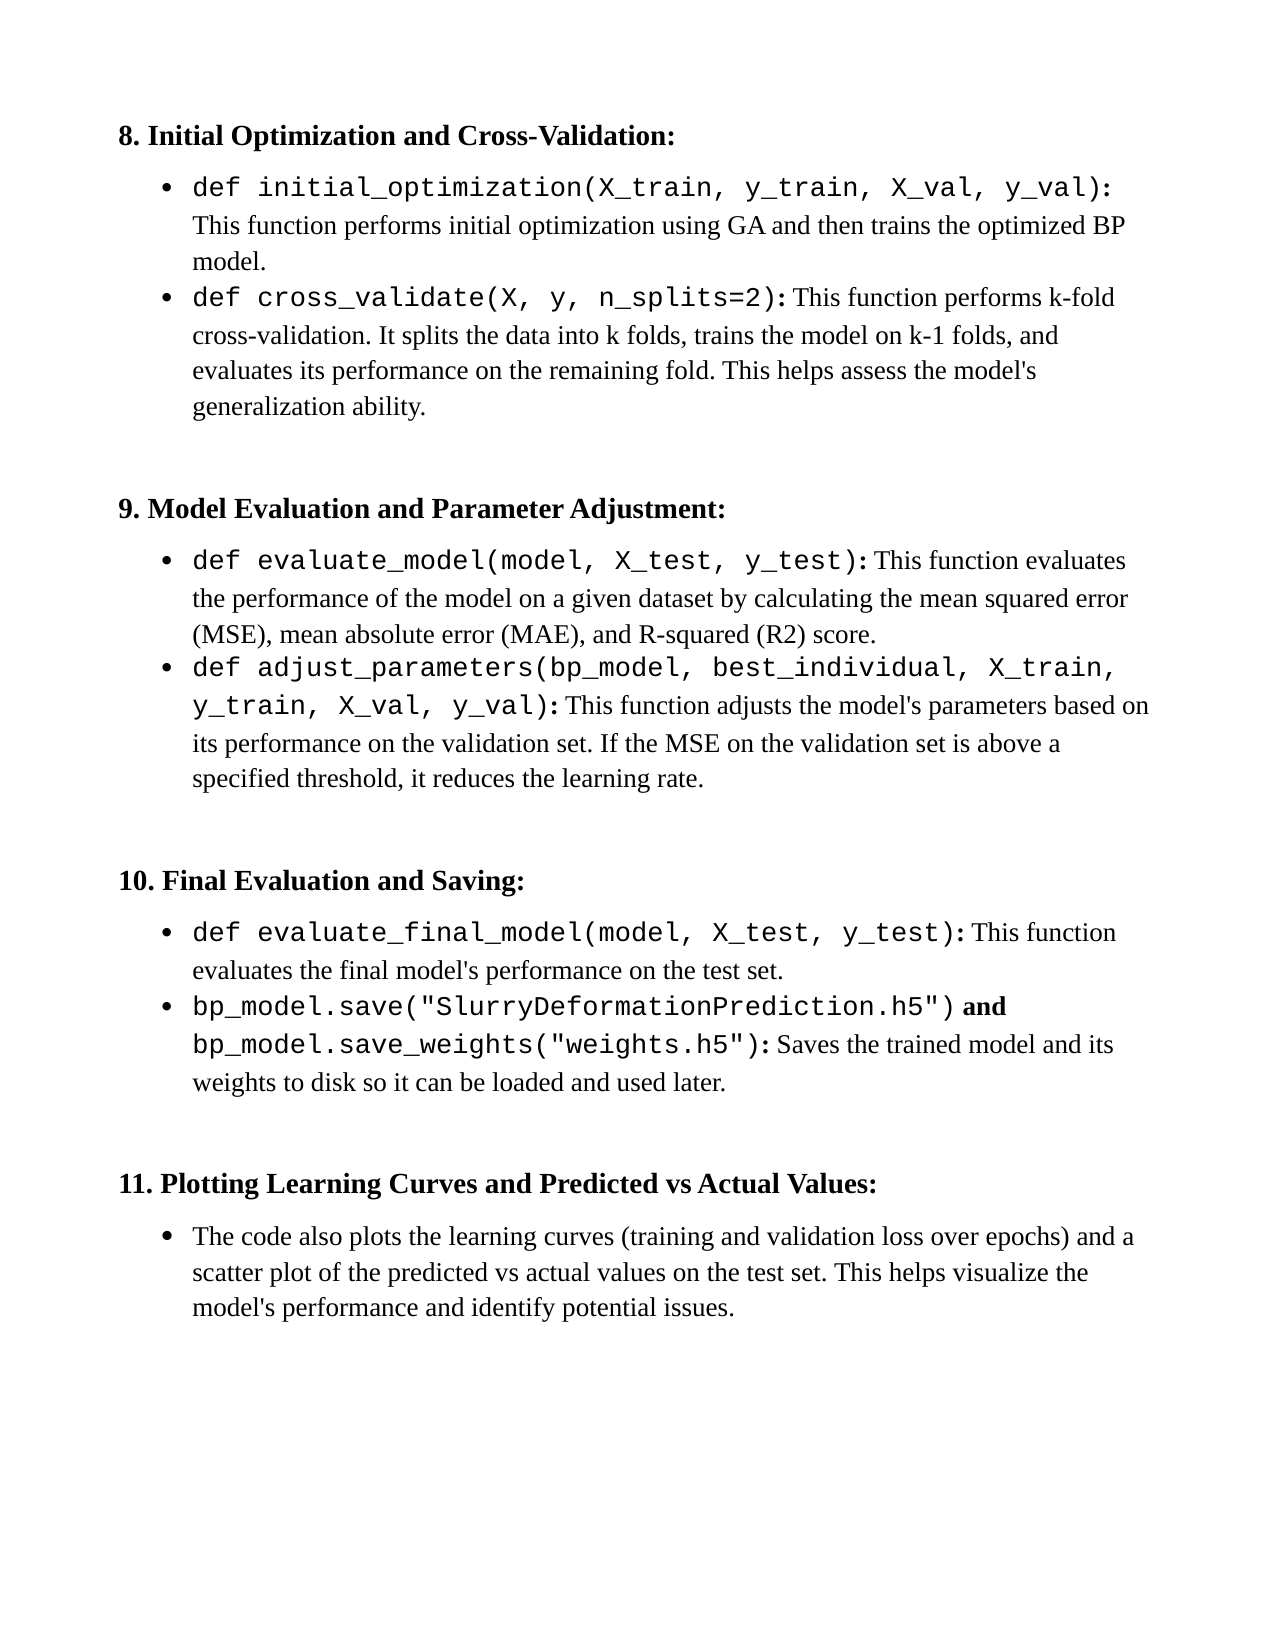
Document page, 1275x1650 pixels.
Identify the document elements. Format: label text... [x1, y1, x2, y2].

list def adjust_parameters(bp_model, best_individual, X_train, y_train, X_val, y_val): This function adjusts the model's parameters based on its performance on the validation set. If the MSE on the validation set is above a specified threshold, it reduces the learning rate. [162, 653, 1157, 794]
list The code also plots the learning curves (training and validation loss over epochs) and a scatter plot of the predicted vs actual values on the test set. This helps visualize the model's performance and identify potential issues. [162, 1220, 1157, 1322]
text 9. Model Evaluation and Parameter Adjustment: [118, 491, 1157, 524]
list bp_model.save("SlurryDeformationPrediction.h5") and bp_model.save_weights("weights.h5"): Saves the trained model and its weights to disk so it can be loaded and used later. [162, 990, 1157, 1097]
list def evaluate_final_model(model, X_test, y_test): This function evaluates the final model's performance on the test set. [162, 916, 1157, 985]
list def cross_validate(X, y, n_splits=2): This function performs k-fold cross-validation. It splits the data into k folds, trains the model on k-1 folds, and evaluates its performance on the remaining fold. This helps assess the model's generalization ability. [162, 281, 1157, 421]
text 8. Initial Optimization and Cross-Validation: [118, 118, 1157, 152]
text 10. Final Evaluation and Saving: [118, 863, 1157, 897]
list def initial_optimization(X_train, y_train, X_val, y_val): This function performs initial optimization using GA and then trains the optimized BP model. [162, 171, 1157, 276]
text 11. Plotting Learning Curves and Predicted vs Actual Values: [118, 1167, 1157, 1200]
list def evaluate_model(model, X_test, y_test): This function evaluates the performance of the model on a given dataset by calculating the mean squared error (MSE), mean absolute error (MAE), and R-squared (R2) score. [162, 544, 1157, 649]
